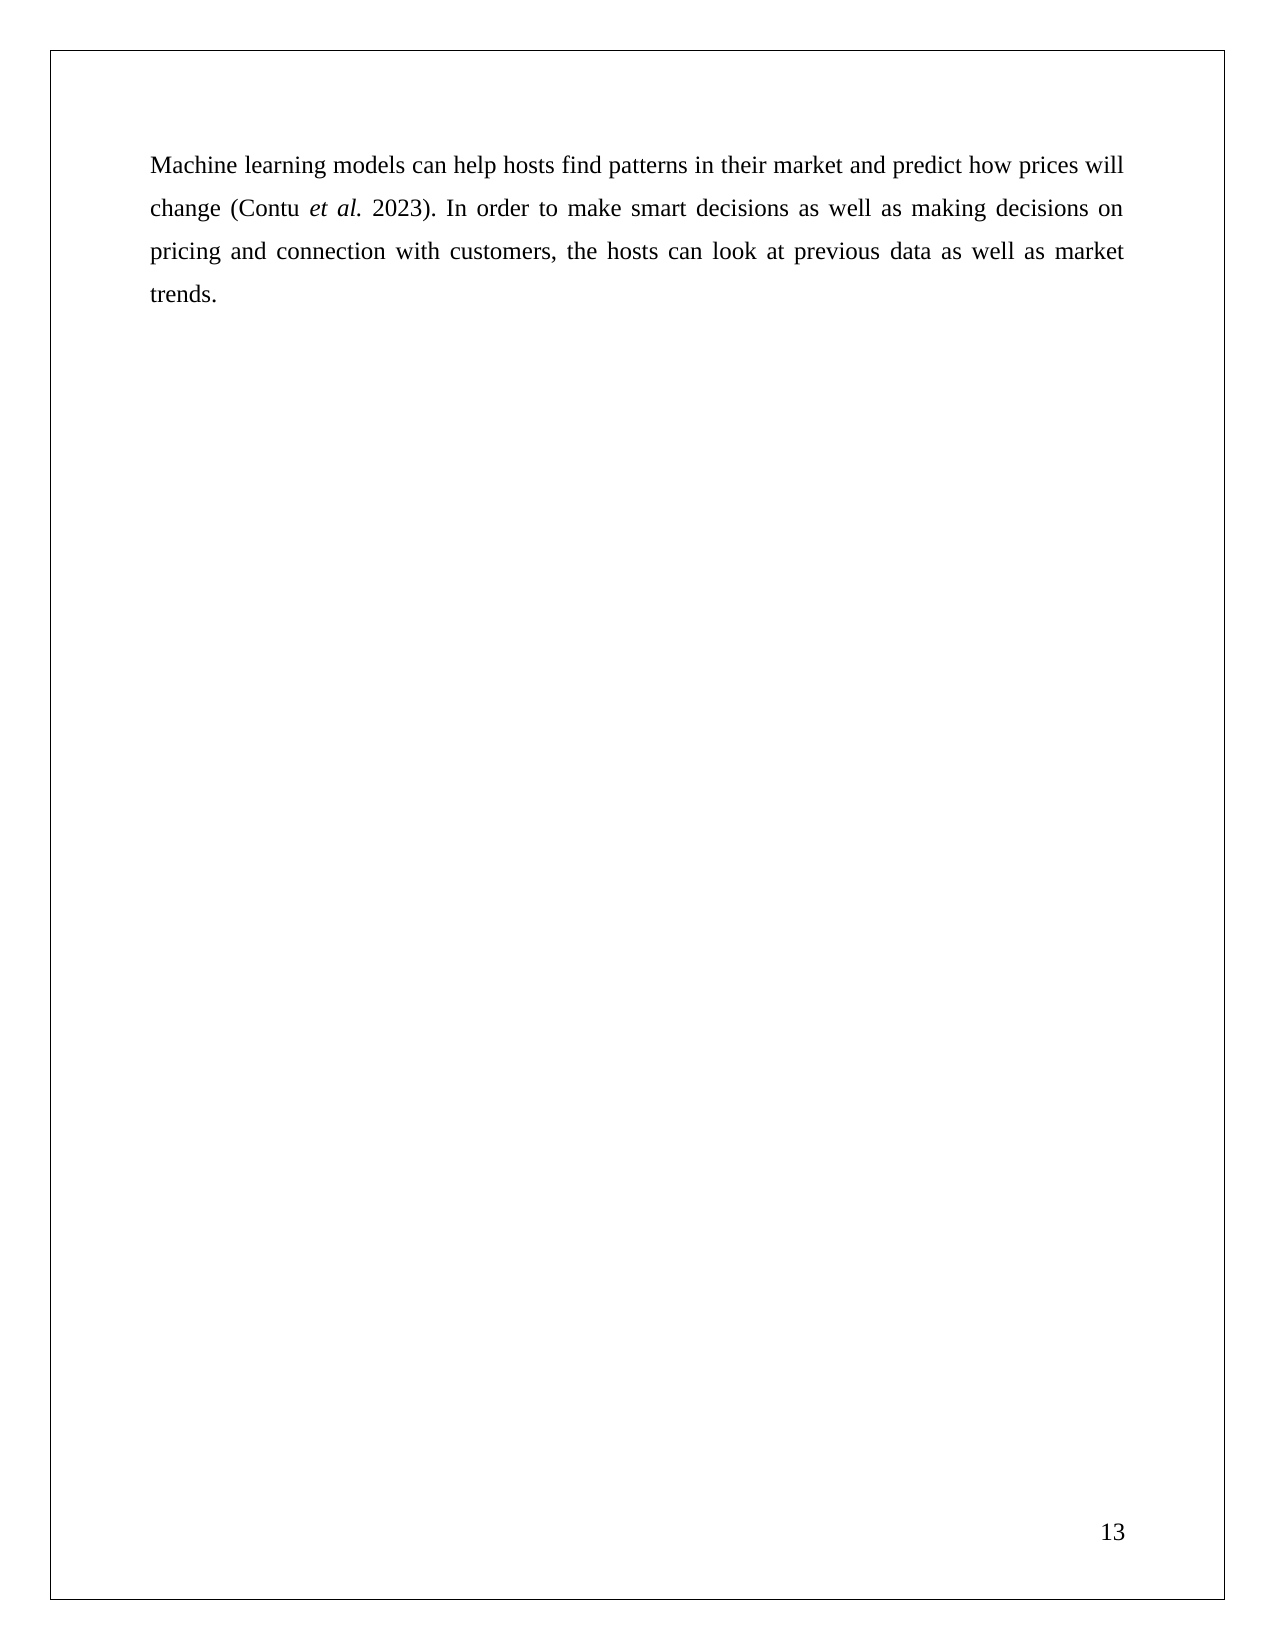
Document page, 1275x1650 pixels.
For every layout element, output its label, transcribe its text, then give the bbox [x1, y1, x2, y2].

text Machine learning models can help hosts find patterns in their market and predict how prices will change (Contu et al. 2023). In order to make smart decisions as well as making decisions on pricing and connection with customers, the hosts can look at previous data as well as market trends. [150, 150, 1125, 308]
